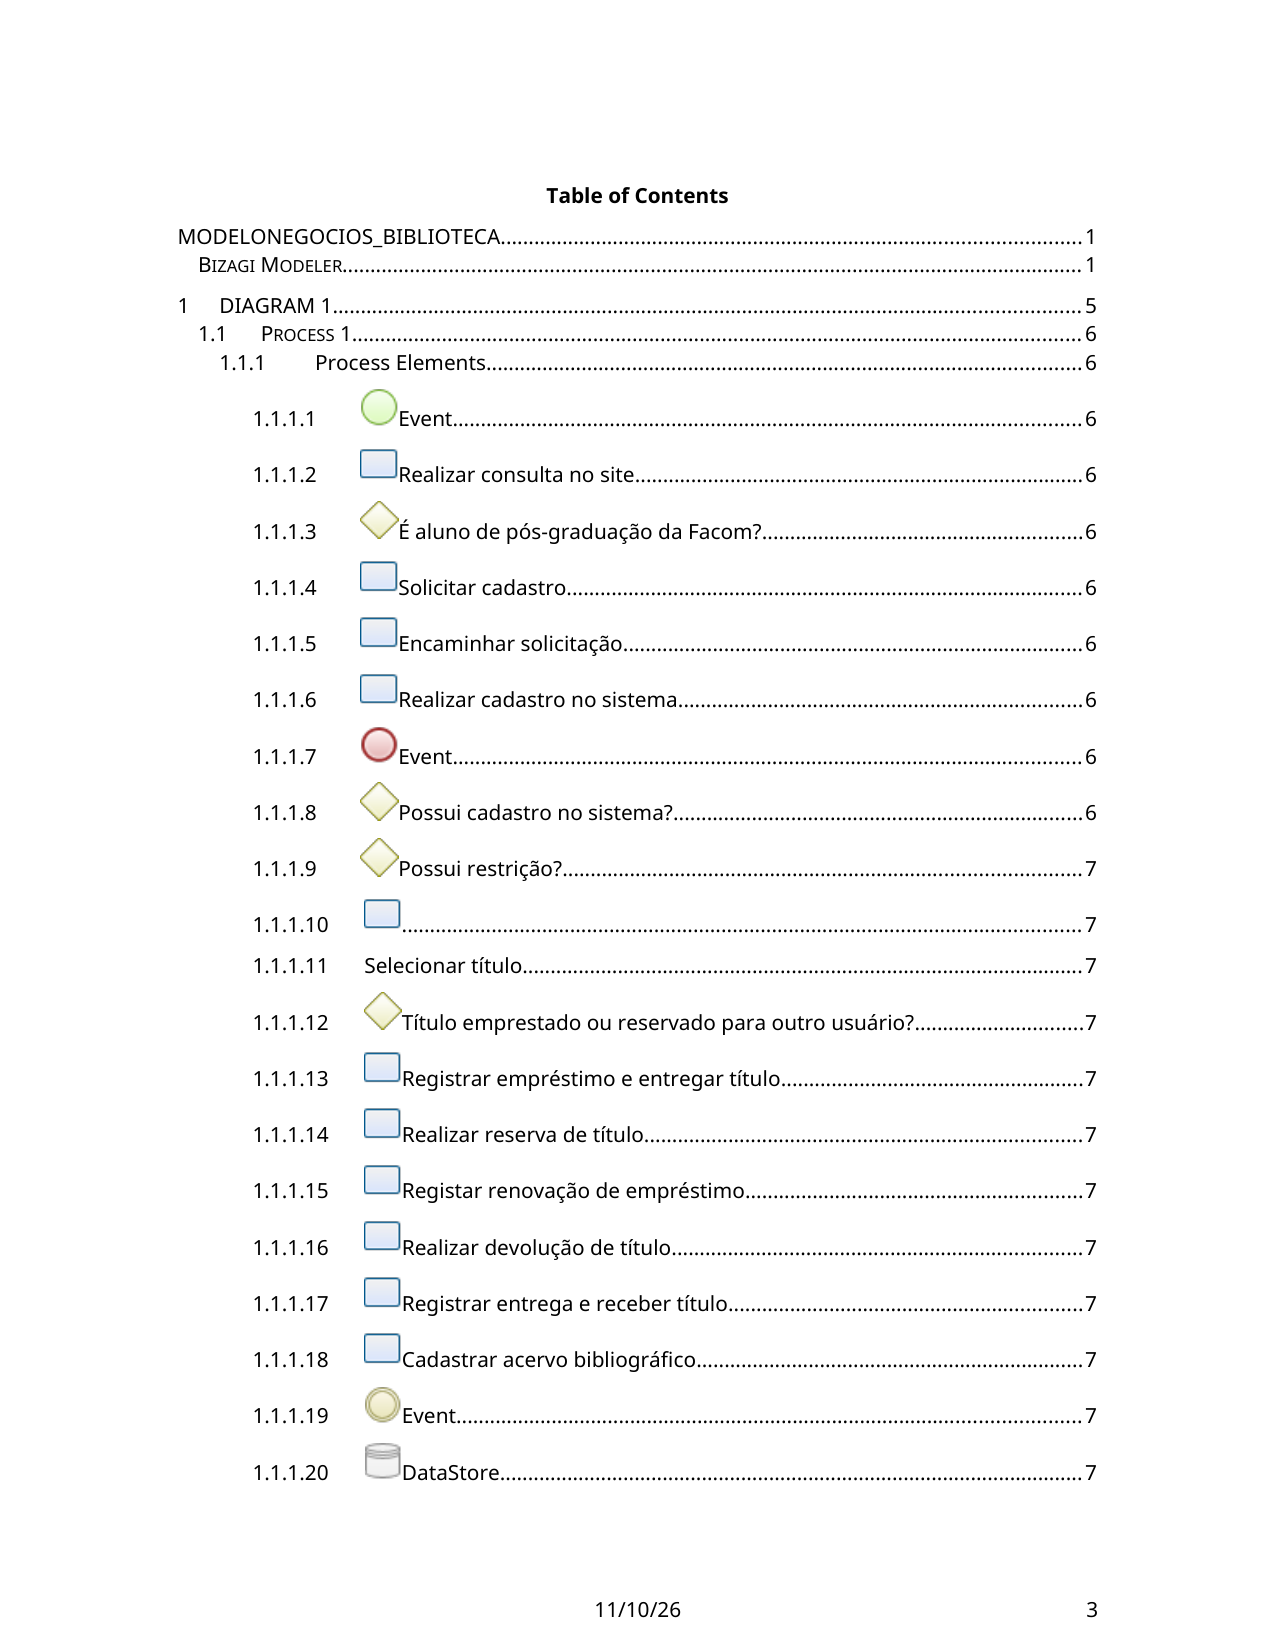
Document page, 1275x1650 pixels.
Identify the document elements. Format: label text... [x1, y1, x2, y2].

text 1 Diagram 1 5 [177, 291, 1098, 319]
picture [364, 1104, 402, 1143]
text 1.1.1.6 Realizar cadastro no sistema 6 [252, 670, 1098, 714]
text Bizagi Modeler 1 [198, 250, 1098, 279]
picture [364, 1273, 402, 1312]
picture [364, 1161, 402, 1199]
picture [364, 1217, 402, 1255]
text 1.1.1.12 Título emprestado ou reservado para outro usuário? 7 [252, 992, 1098, 1036]
picture [360, 838, 399, 877]
text 1.1.1.1 Event 6 [252, 389, 1098, 433]
text 1.1.1.18 Cadastrar acervo bibliográfico 7 [252, 1330, 1098, 1374]
picture [364, 895, 402, 933]
picture [364, 992, 402, 1030]
text 1.1.1.20 DataStore 7 [252, 1442, 1098, 1486]
text 1.1.1.5 Encaminhar solicitação 6 [252, 614, 1098, 658]
text 1.1.1.7 Event 6 [252, 726, 1098, 770]
text 1.1.1.17 Registrar entrega e receber título 7 [252, 1274, 1098, 1317]
text 1.1.1.8 Possui cadastro no sistema? 6 [252, 783, 1098, 826]
text 1.1.1.2 Realizar consulta no site 6 [252, 445, 1098, 489]
picture [360, 388, 399, 427]
text 1.1.1.15 Registar renovação de empréstimo 7 [252, 1161, 1098, 1205]
picture [360, 670, 399, 708]
text 1.1.1.9 Possui restrição? 7 [252, 839, 1098, 883]
text 1.1 Process 1 6 [198, 319, 1098, 348]
picture [360, 613, 399, 652]
picture [364, 1442, 402, 1480]
text Table of Contents [177, 181, 1098, 209]
text 1.1.1.16 Realizar devolução de título 7 [252, 1217, 1098, 1261]
picture [364, 1048, 402, 1087]
text 1.1.1.4 Solicitar cadastro 6 [252, 558, 1098, 601]
text modeloNegocios_biblioteca 1 [177, 222, 1098, 250]
text 1.1.1.3 É aluno de pós-graduação da Facom? 6 [252, 501, 1098, 545]
text 1.1.1.14 Realizar reserva de título 7 [252, 1105, 1098, 1149]
picture [360, 782, 399, 821]
picture [360, 557, 399, 596]
picture [364, 1329, 402, 1368]
picture [364, 1386, 402, 1424]
picture [360, 445, 399, 483]
text 1.1.1.19 Event 7 [252, 1386, 1098, 1430]
text 1.1.1.13 Registrar empréstimo e entregar título 7 [252, 1049, 1098, 1092]
text 1.1.1 Process Elements 6 [219, 348, 1098, 376]
text 1.1.1.10 7 [252, 895, 1098, 939]
picture [360, 501, 399, 539]
text 1.1.1.11 Selecionar título 7 [252, 951, 1098, 980]
picture [360, 726, 399, 764]
